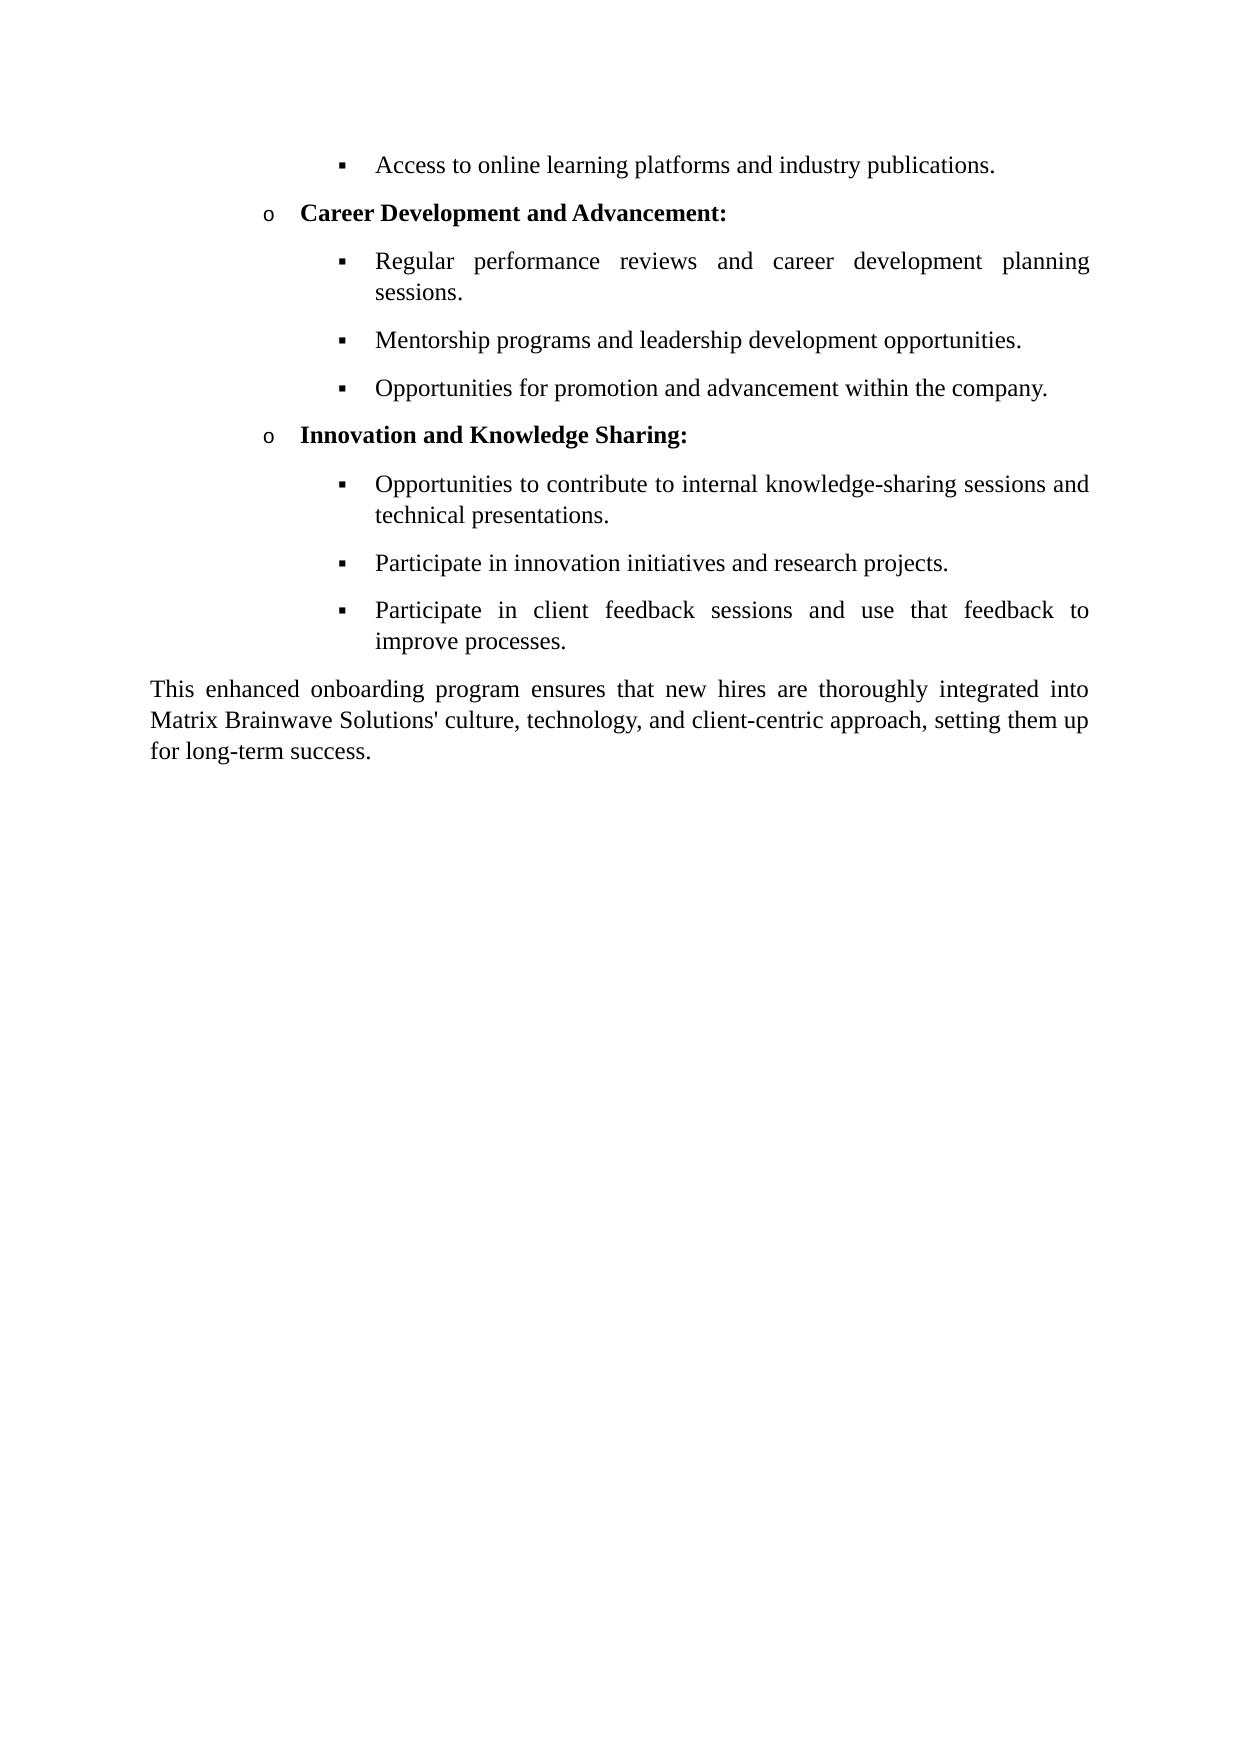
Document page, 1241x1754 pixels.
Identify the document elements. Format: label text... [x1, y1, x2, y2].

list Opportunities to contribute to internal knowledge-sharing sessions and technical presentations. [337, 469, 1090, 529]
list Career Development and Advancement: [262, 198, 1090, 227]
text This enhanced onboarding program ensures that new hires are thoroughly integrated into Matrix Brainwave Solutions' culture, technology, and client-centric approach, setting them up for long-term success. [150, 674, 1090, 765]
list Access to online learning platforms and industry publications. [337, 150, 1090, 179]
list Regular performance reviews and career development planning sessions. [337, 246, 1090, 306]
list Participate in client feedback sessions and use that feedback to improve processes. [337, 595, 1090, 655]
list Mentorship programs and leadership development opportunities. [337, 325, 1090, 354]
list Innovation and Knowledge Sharing: [262, 420, 1090, 450]
list Opportunities for promotion and advancement within the company. [337, 373, 1090, 401]
list Participate in innovation initiatives and research projects. [337, 548, 1090, 576]
